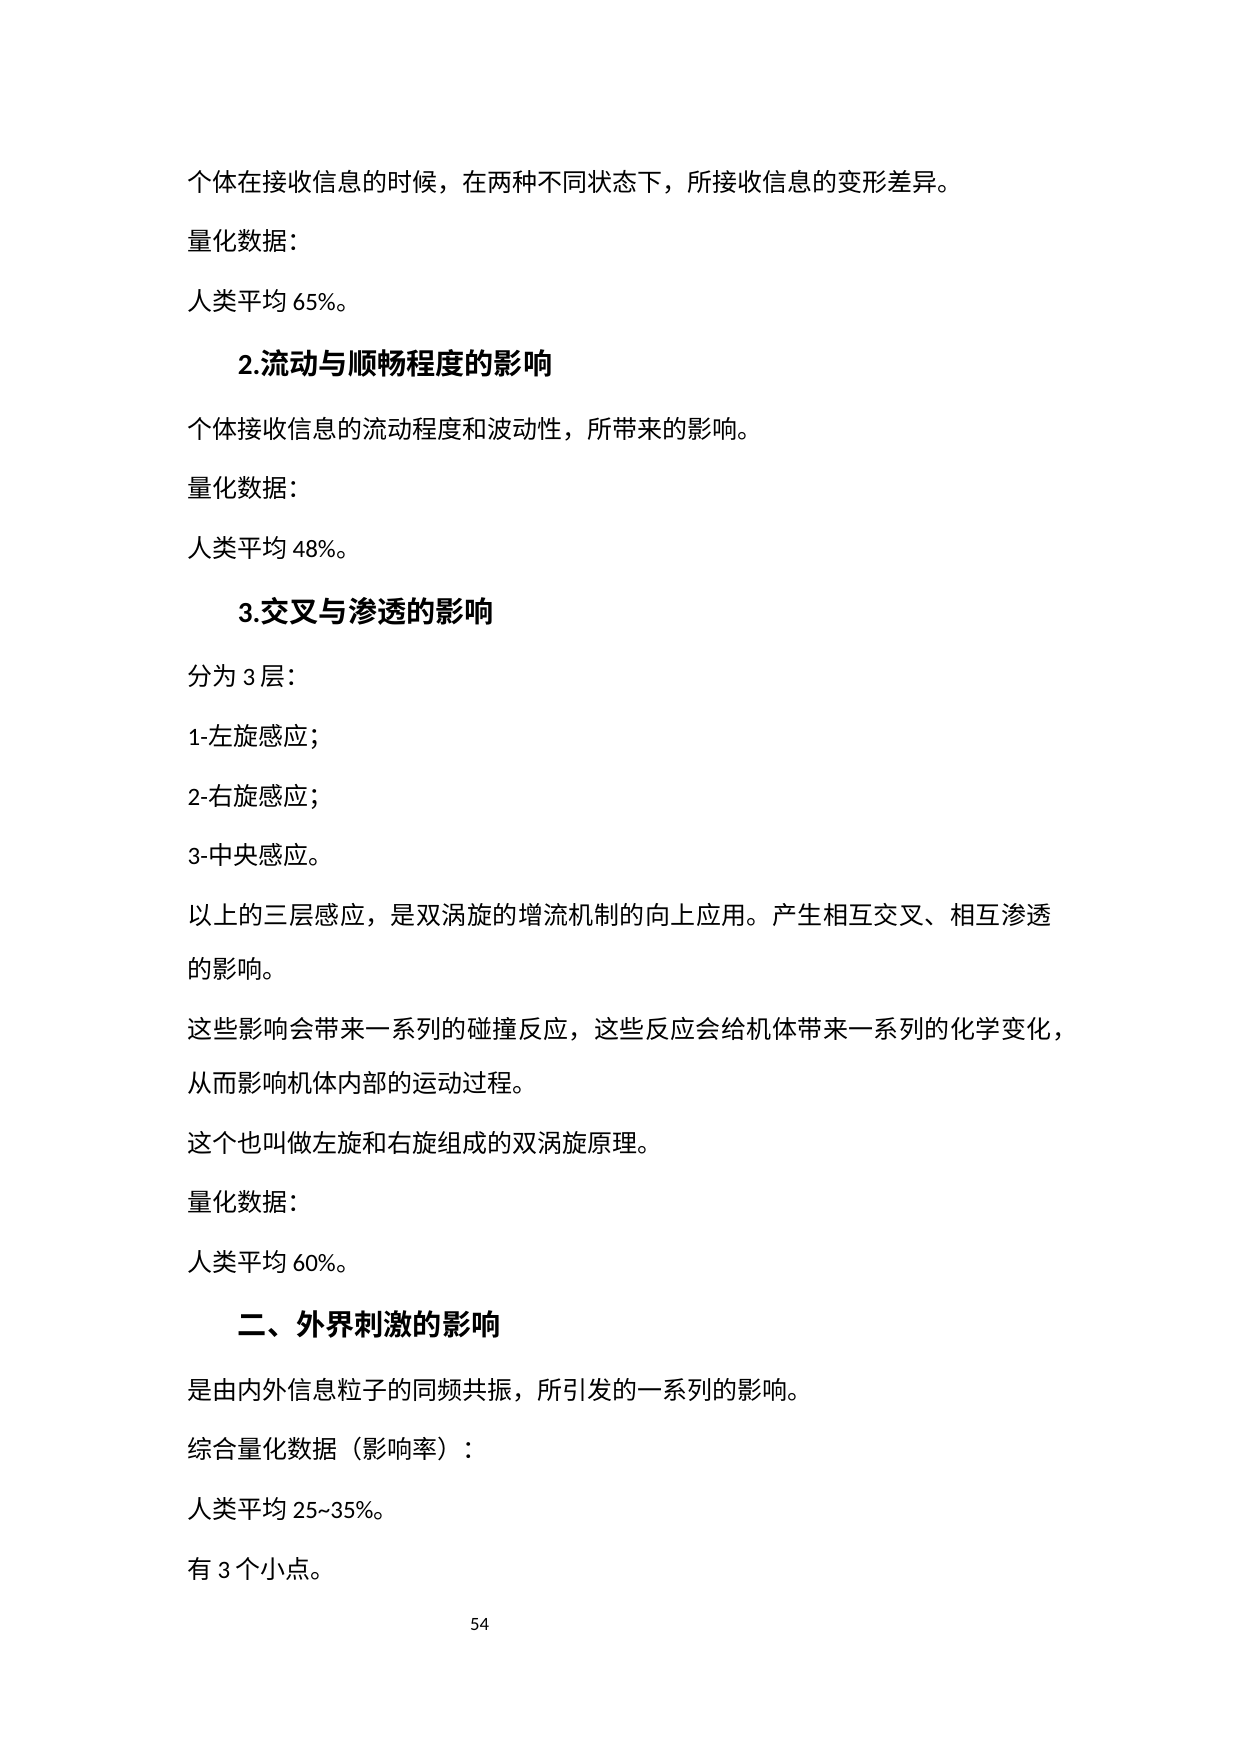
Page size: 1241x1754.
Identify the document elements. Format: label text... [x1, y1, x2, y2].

text 人类平均25~35%。 [187, 1489, 1053, 1526]
text 量化数据： [187, 469, 1053, 505]
text 个体接收信息的流动程度和波动性，所带来的影响。 [187, 409, 1053, 446]
text 人类平均48%。 [187, 528, 1053, 565]
text 3-中央感应。 [187, 836, 1053, 872]
text 2-右旋感应； [187, 776, 1053, 812]
subtitle 二、外界刺激的影响 [187, 1302, 1053, 1344]
text 以上的三层感应，是双涡旋的增流机制的向上应用。产生相互交叉、相互渗透的影响。 [187, 895, 1053, 986]
text 有3个小点。 [187, 1549, 1053, 1585]
text 人类平均60%。 [187, 1242, 1053, 1278]
text 人类平均65%。 [187, 281, 1053, 317]
subtitle 3.交叉与渗透的影响 [187, 588, 1053, 630]
text 个体在接收信息的时候，在两种不同状态下，所接收信息的变形差异。 [187, 162, 1053, 198]
text 分为3层： [187, 657, 1053, 693]
text 1-左旋感应； [187, 716, 1053, 753]
text 这些影响会带来一系列的碰撞反应，这些反应会给机体带来一系列的化学变化，从而影响机体内部的运动过程。 [187, 1009, 1053, 1100]
subtitle 2.流动与顺畅程度的影响 [187, 341, 1053, 383]
text 这个也叫做左旋和右旋组成的双涡旋原理。 [187, 1123, 1053, 1159]
text 量化数据： [187, 1183, 1053, 1219]
text 是由内外信息粒子的同频共振，所引发的一系列的影响。 [187, 1370, 1053, 1407]
text 量化数据： [187, 222, 1053, 258]
text 综合量化数据（影响率）： [187, 1430, 1053, 1466]
